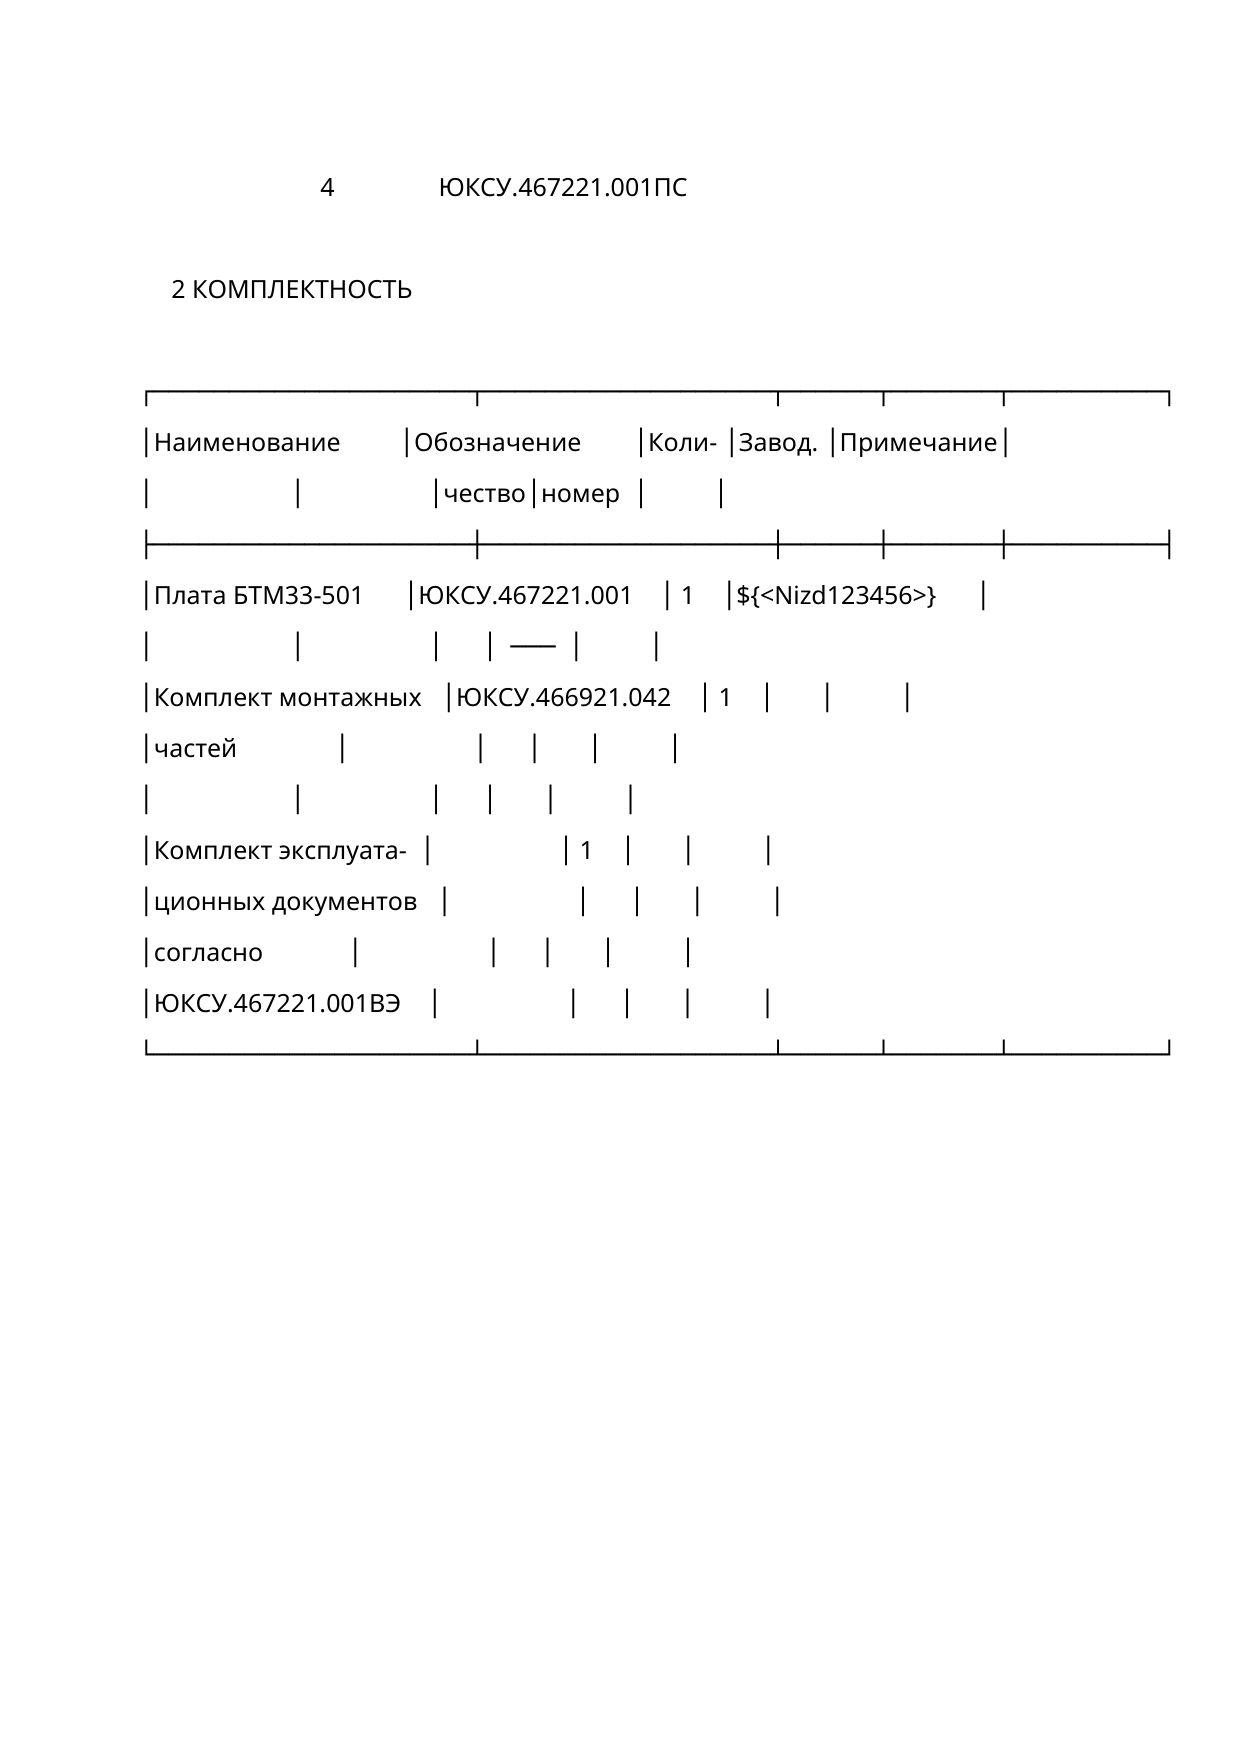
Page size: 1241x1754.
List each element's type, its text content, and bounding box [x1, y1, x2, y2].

text │ │ │чество│номер │ │ [139, 475, 1193, 509]
text │ │ │ │ │ │ [139, 782, 1193, 816]
text └─────────────────────┴───────────────────┴──────┴───────┴──────────┘ [139, 1037, 1193, 1071]
text 4 ЮКСУ.467221.001ПС [139, 169, 1193, 203]
text ┌─────────────────────┬───────────────────┬──────┬───────┬──────────┐ [139, 373, 1193, 407]
text 2 КОМПЛЕКТНОСТЬ [139, 271, 1193, 305]
text │согласно │ │ │ │ │ [139, 935, 1193, 969]
text │Плата БТМ33-501 │ЮКСУ.467221.001 │ 1 │${<Nizd123456>} │ [139, 577, 1193, 612]
text │Наименование │Обозначение │Коли- │Завод. │Примечание│ [139, 424, 1193, 458]
text │ционных документов │ │ │ │ │ [139, 884, 1193, 918]
text │Комплект эксплуата- │ │ 1 │ │ │ [139, 833, 1193, 867]
text │ │ │ │ ─── │ │ [139, 628, 1193, 663]
text ├─────────────────────┼───────────────────┼──────┼───────┼──────────┤ [139, 526, 1193, 561]
text │частей │ │ │ │ │ [139, 731, 1193, 765]
text │Комплект монтажных │ЮКСУ.466921.042 │ 1 │ │ │ [139, 679, 1193, 714]
text │ЮКСУ.467221.001ВЭ │ │ │ │ │ [139, 986, 1193, 1020]
